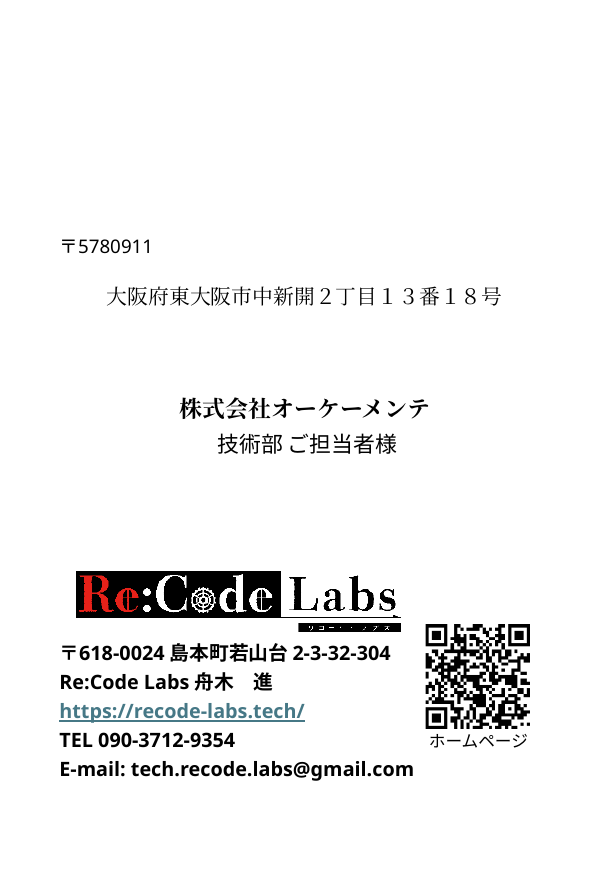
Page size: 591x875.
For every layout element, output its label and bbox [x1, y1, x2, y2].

picture [425, 624, 530, 729]
picture [70, 513, 407, 677]
